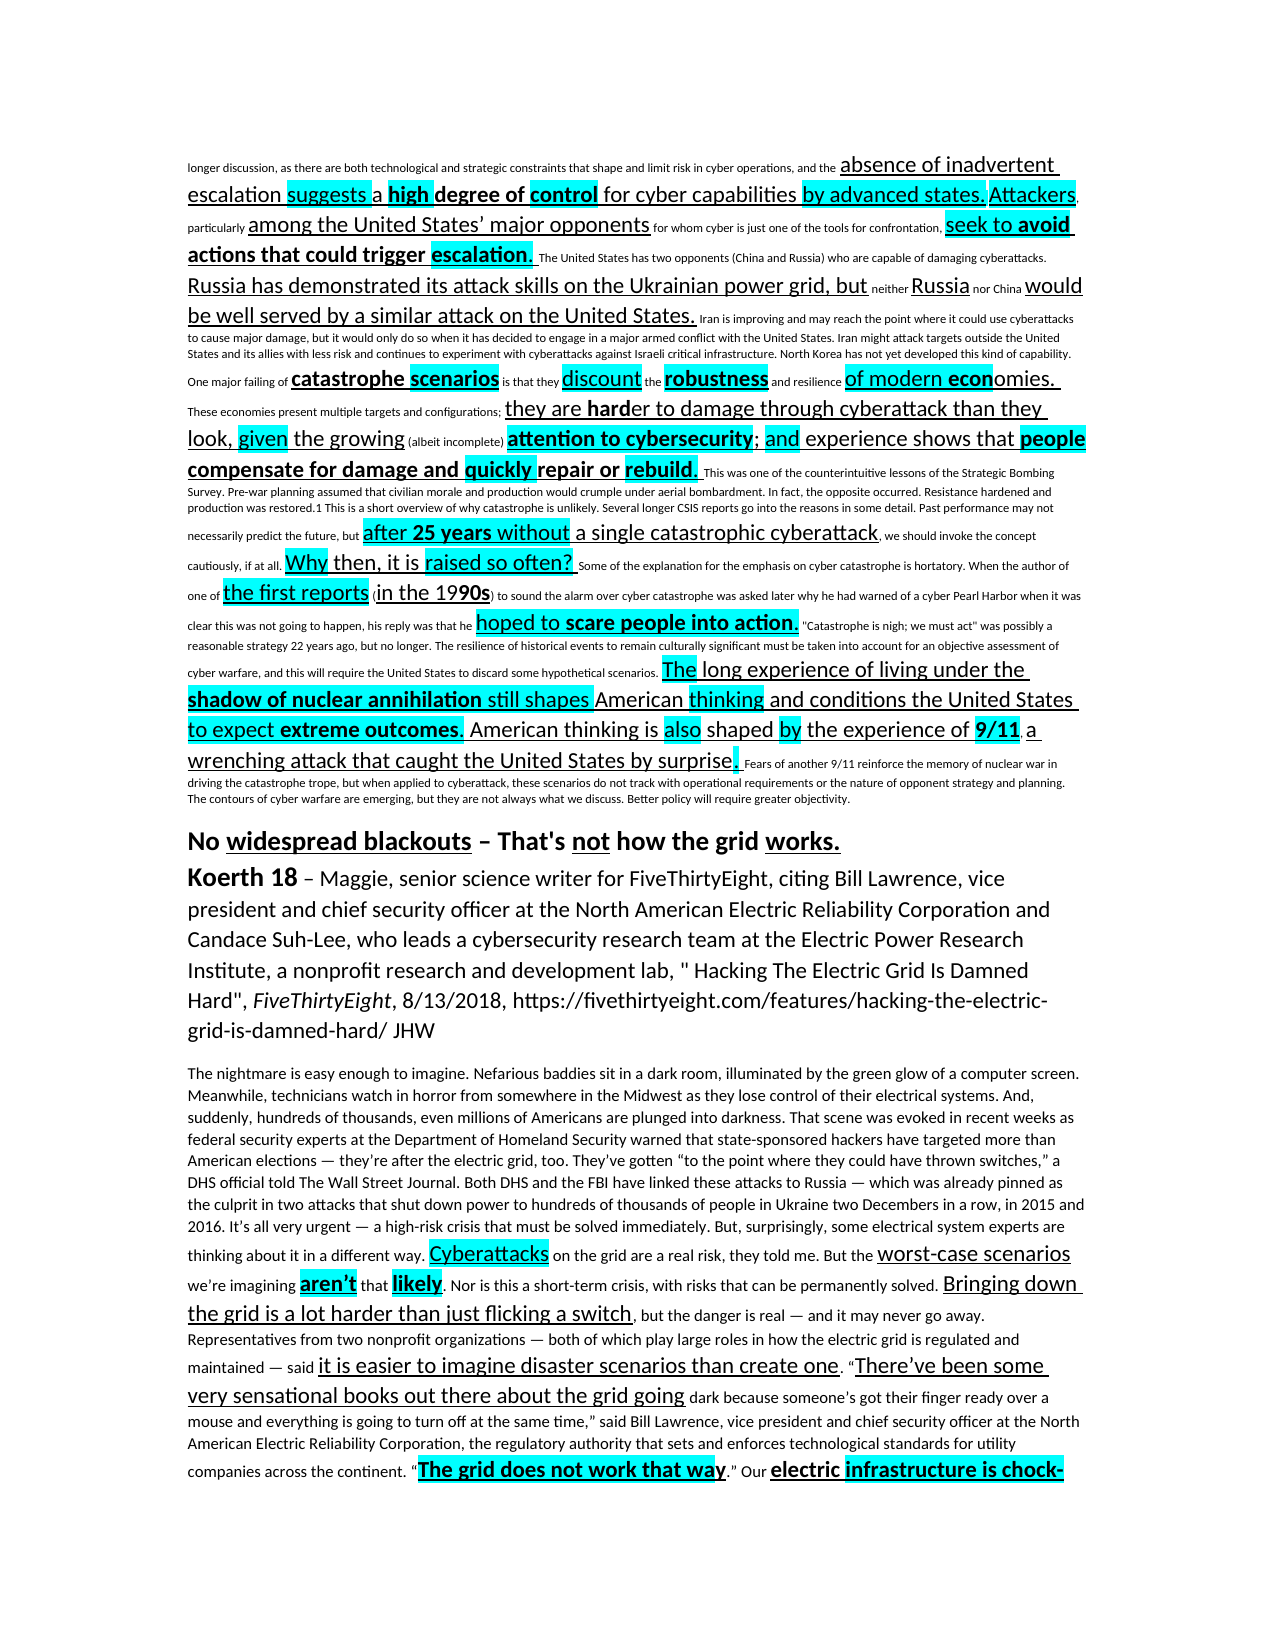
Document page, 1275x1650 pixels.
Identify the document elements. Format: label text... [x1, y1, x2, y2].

text Koerth 18 – Maggie, senior science writer for FiveThirtyEight, citing Bill Lawrence, vice president and chief security officer at the North American Electric Reliability Corporation and Candace Suh-Lee, who leads a cybersecurity research team at the Electric Power Research Institute, a nonprofit research and development lab, " Hacking The Electric Grid Is Damned Hard", FiveThirtyEight, 8/13/2018, https://fivethirtyeight.com/features/hacking-the-electric-grid-is-damned-hard/ JHW [187, 860, 1087, 1044]
subtitle No widespread blackouts – That's not how the grid works. [187, 824, 1087, 858]
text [187, 150, 1087, 807]
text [187, 1063, 1087, 1483]
